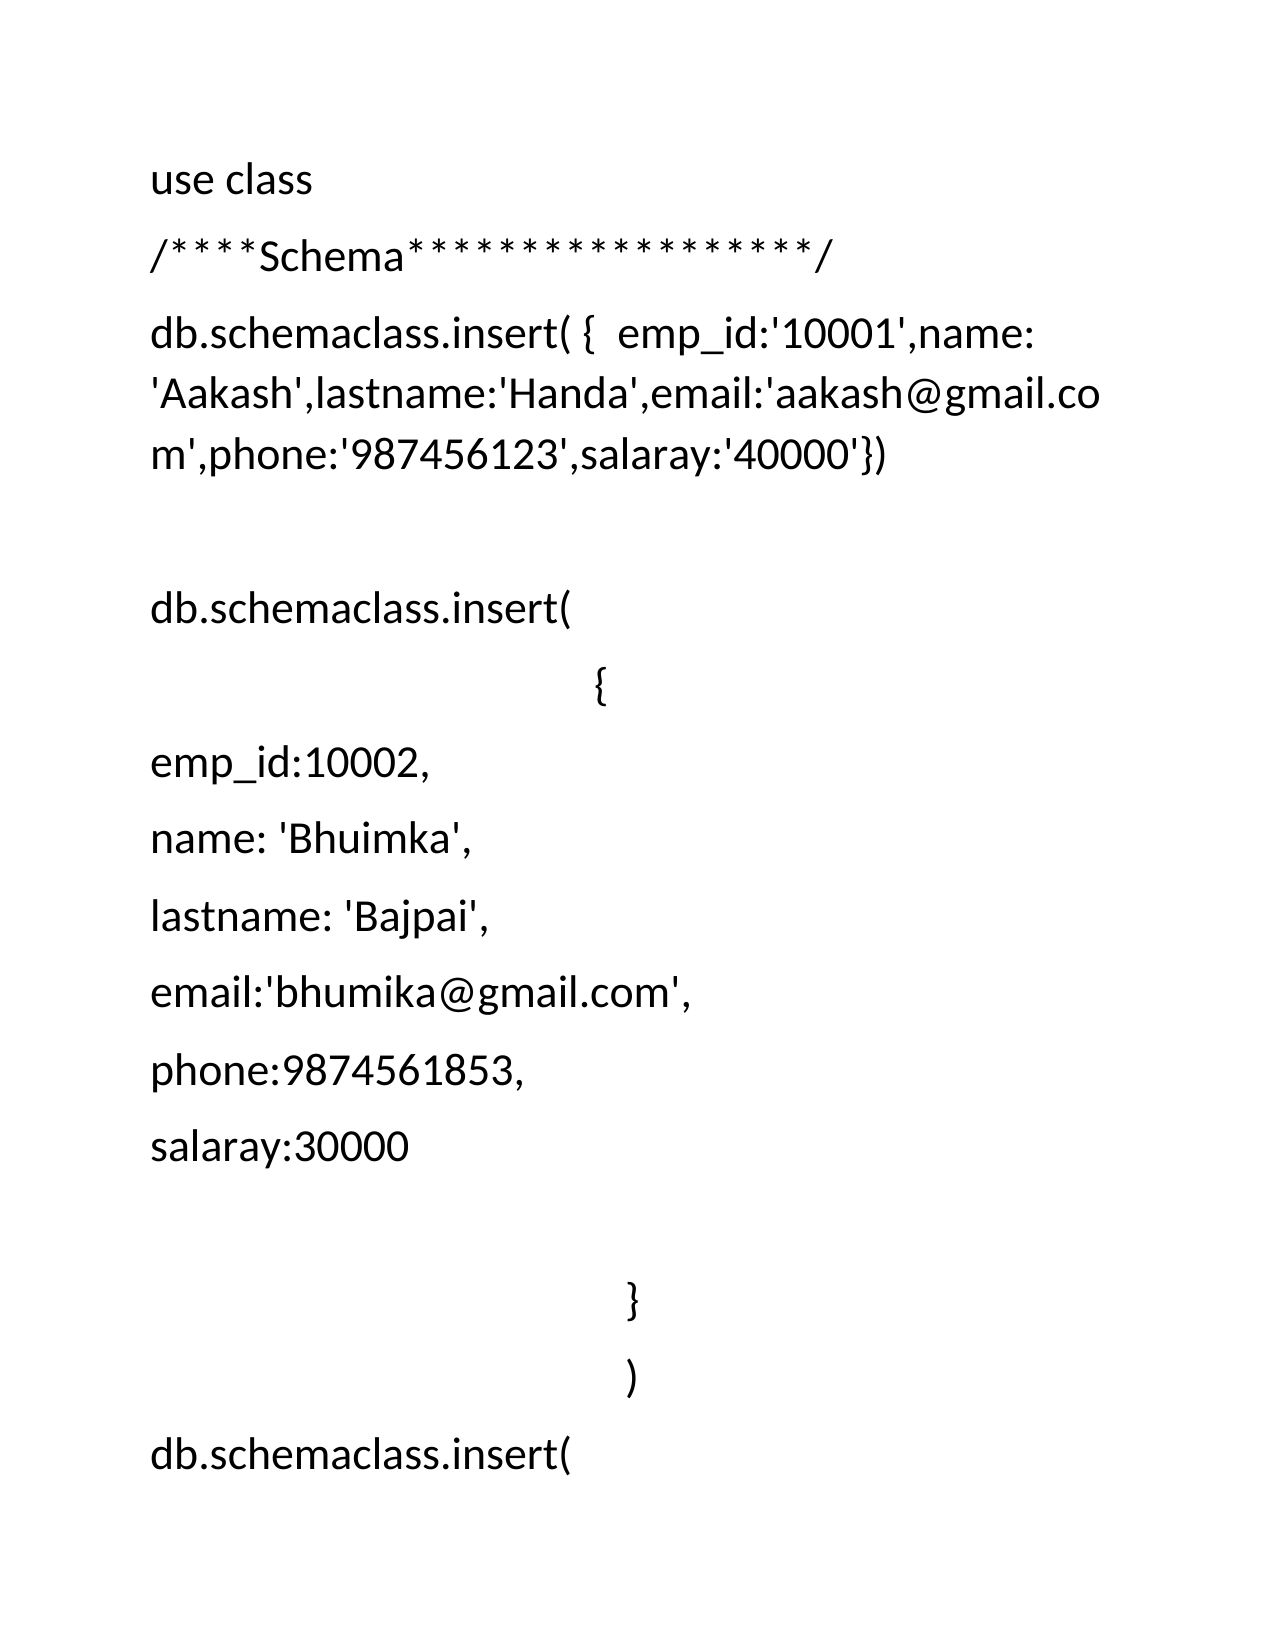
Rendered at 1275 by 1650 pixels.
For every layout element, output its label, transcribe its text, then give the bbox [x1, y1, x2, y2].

text db.schemaclass.insert( [150, 578, 1125, 634]
text ) [150, 1348, 1125, 1404]
text email:'bhumika@gmail.com', [150, 963, 1125, 1019]
text lastname: 'Bajpai', [150, 886, 1125, 942]
text use class [150, 150, 1125, 206]
text phone:9874561853, [150, 1040, 1125, 1096]
text { [150, 656, 1125, 711]
text salaray:30000 [150, 1117, 1125, 1173]
text db.schemaclass.insert( [150, 1425, 1125, 1481]
text /****Schema******************/ [150, 227, 1125, 283]
text emp_id:10002, [150, 732, 1125, 788]
text } [150, 1271, 1125, 1327]
text db.schemaclass.insert( { emp_id:'10001',name: 'Aakash',lastname:'Handa',email:'aakash@gmail.com',phone:'987456123',salaray:'40000'}) [150, 304, 1125, 481]
text name: 'Bhuimka', [150, 809, 1125, 865]
